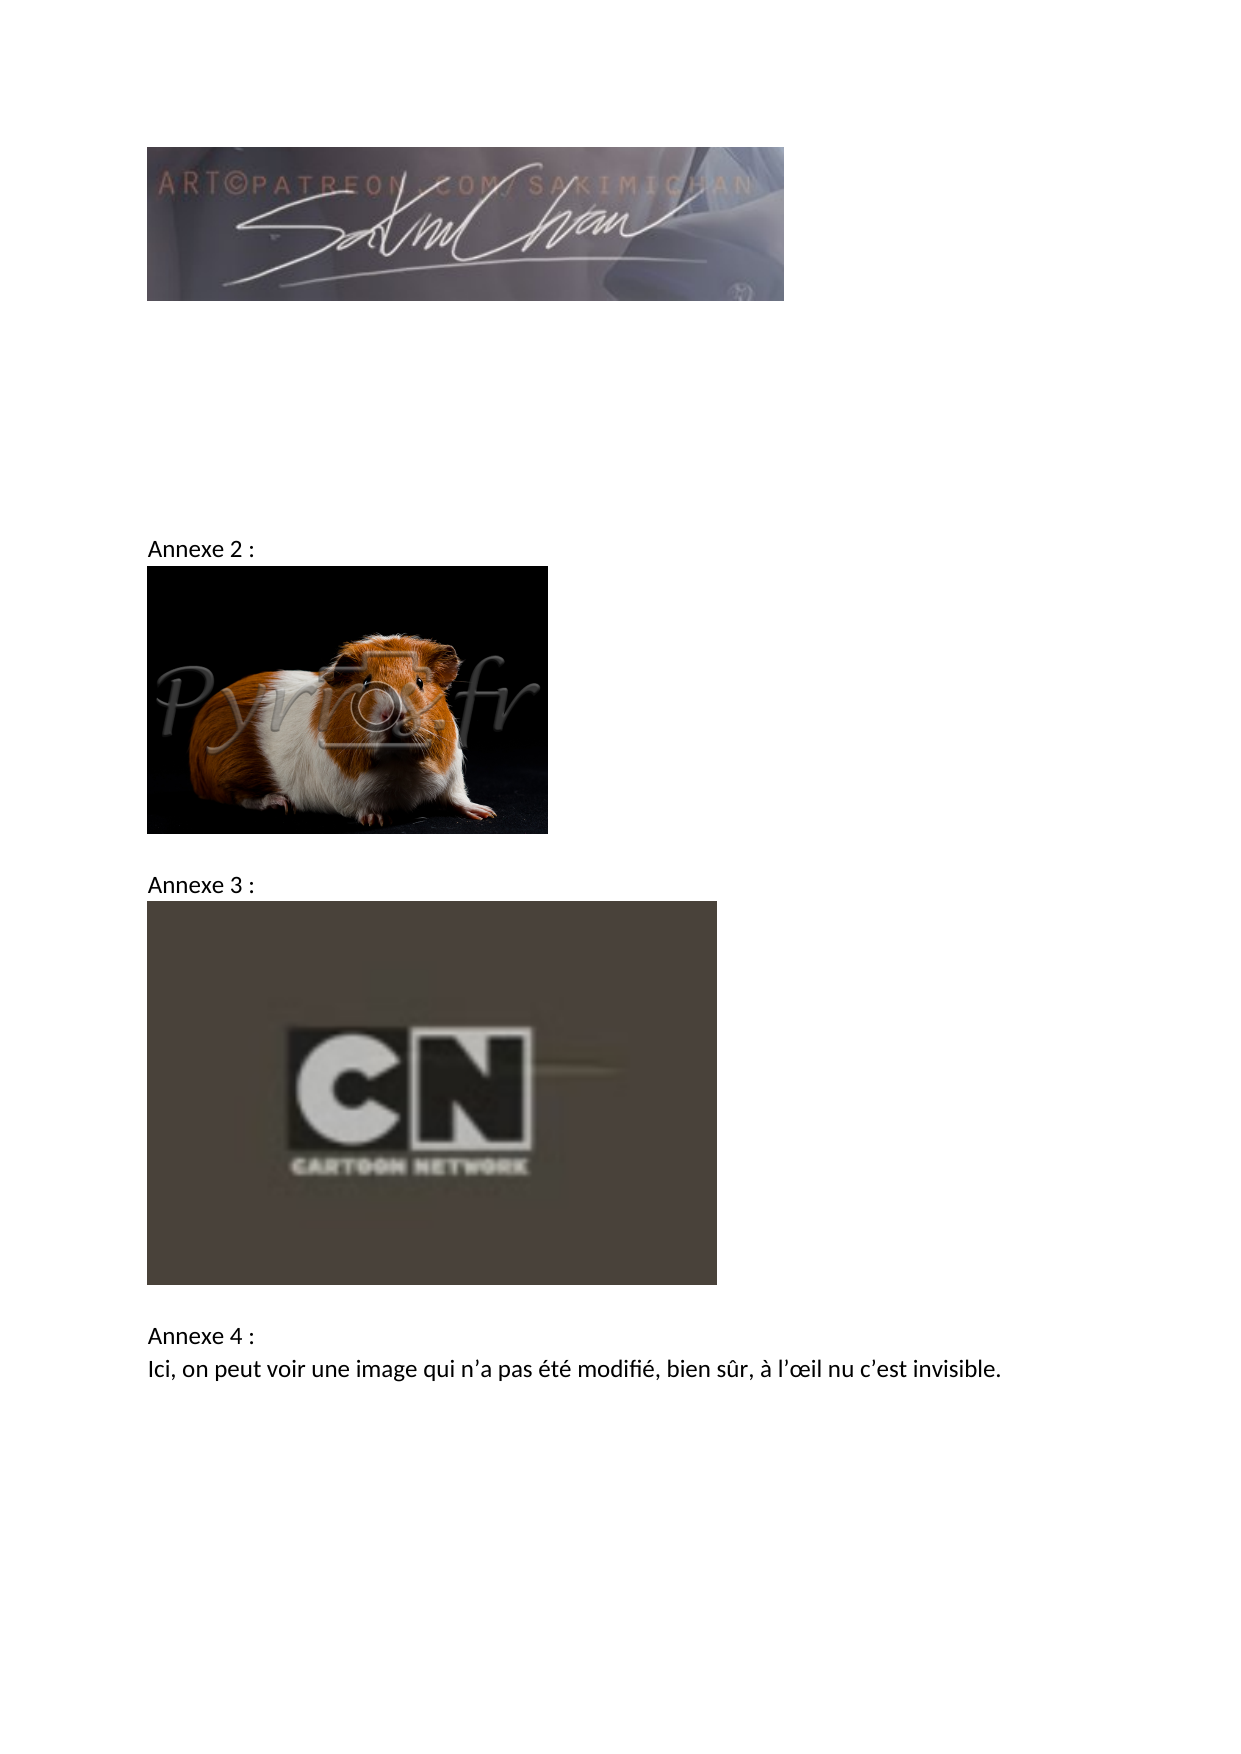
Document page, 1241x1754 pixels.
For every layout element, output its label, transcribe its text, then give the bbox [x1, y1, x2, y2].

list Ici, on peut voir une image qui n’a pas été modifié, bien sûr, à l’œil nu c’est invisible. [148, 1353, 1093, 1384]
list Annexe 2 : [148, 534, 1093, 564]
picture [147, 901, 717, 1285]
list Annexe 4 : [148, 1320, 1093, 1351]
list Annexe 3 : [148, 869, 1093, 900]
picture [147, 566, 548, 834]
picture [147, 147, 784, 301]
